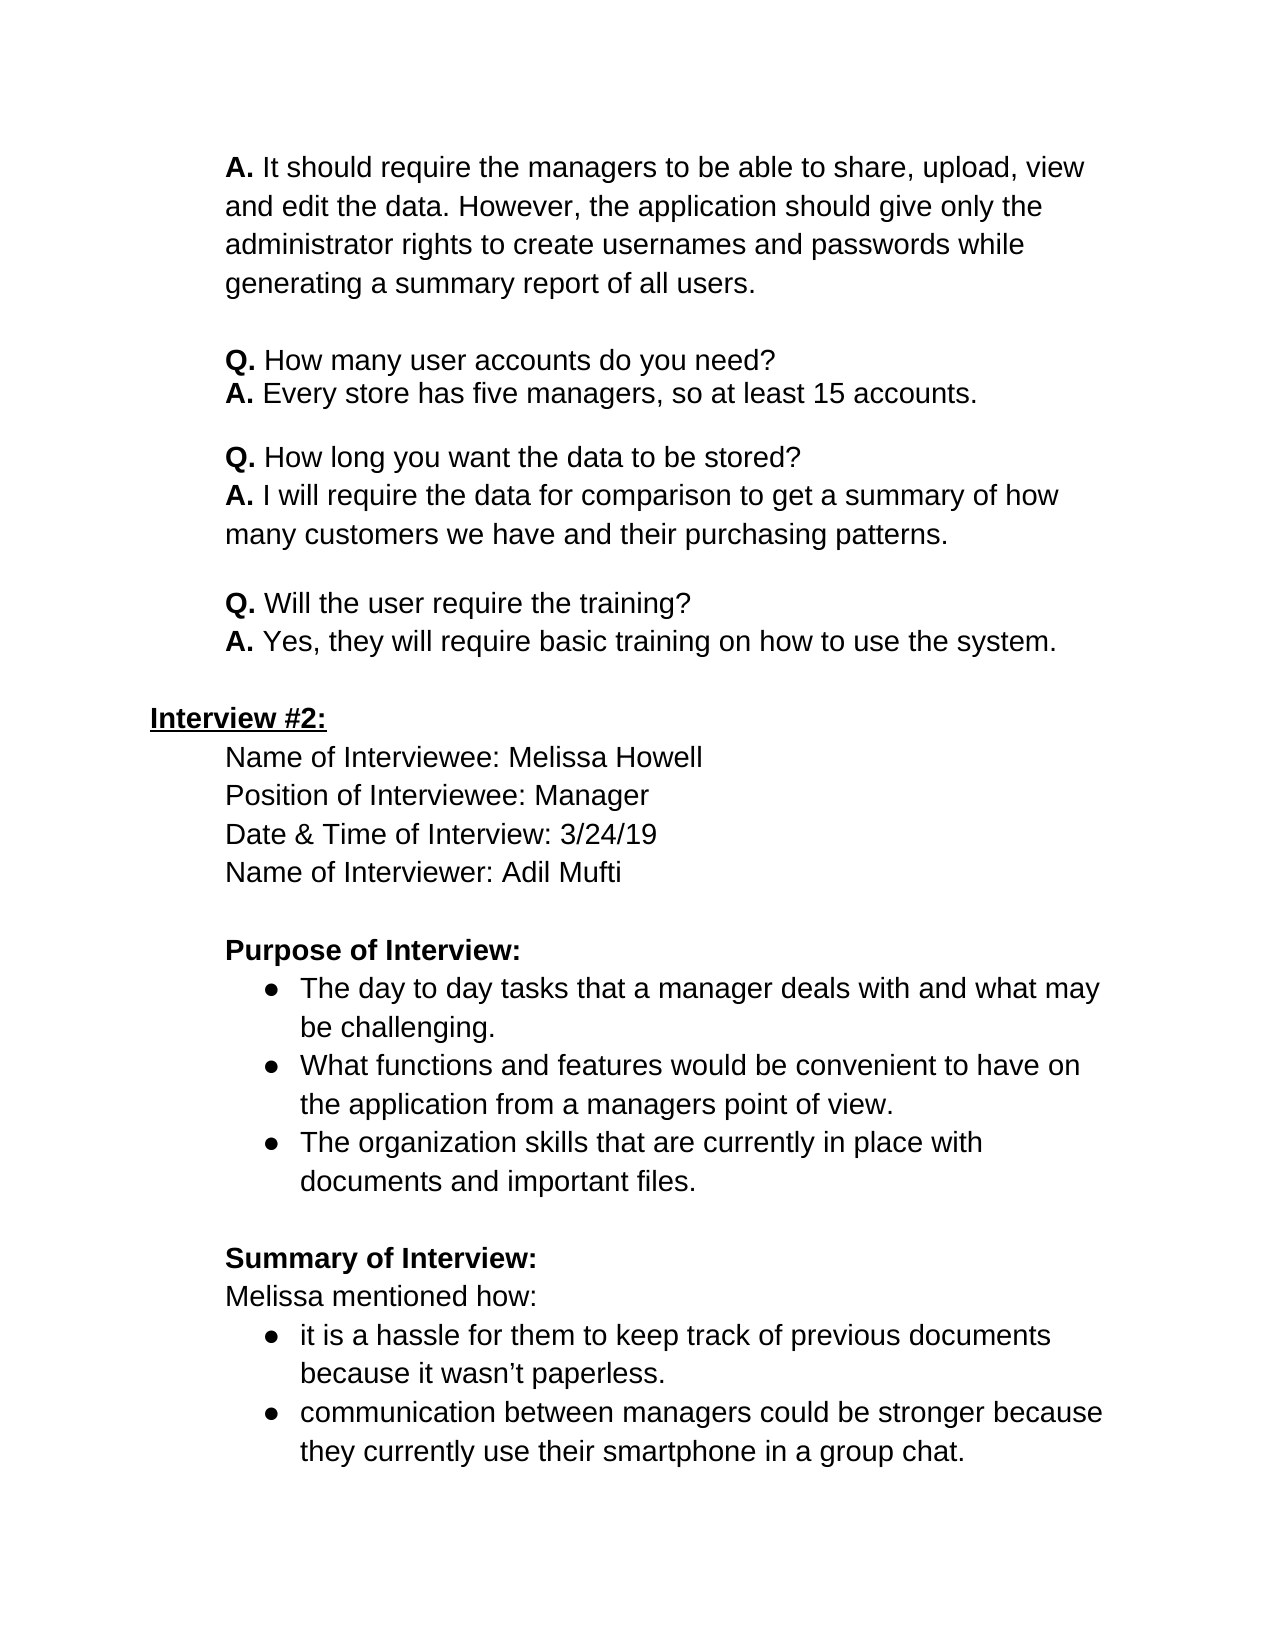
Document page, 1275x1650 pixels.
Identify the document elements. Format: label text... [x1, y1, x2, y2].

text Interview #2: [150, 701, 1125, 735]
text Q. How many user accounts do you need? [225, 343, 1125, 376]
text Name of Interviewee: Melissa Howell [150, 740, 1125, 773]
text A. Every store has five managers, so at least 15 accounts. [225, 376, 1125, 410]
text Name of Interviewer: Adil Mufti [150, 855, 1125, 889]
text Melissa mentioned how: [225, 1279, 1125, 1313]
text Q. Will the user require the training? [150, 586, 1125, 619]
list it is a hassle for them to keep track of previous documents because it wasn’t paperless. [262, 1318, 1125, 1390]
list The day to day tasks that a manager deals with and what may be challenging. [262, 971, 1125, 1043]
text A. Yes, they will require basic training on how to use the system. [225, 624, 1125, 658]
text A. It should require the managers to be able to share, upload, view and edit the data. However, the application should give only the administrator rights to create usernames and passwords while generating a summary report of all users. [225, 150, 1125, 299]
text Position of Interviewee: Manager [150, 778, 1125, 812]
list What functions and features would be convenient to have on the application from a managers point of view. [262, 1048, 1125, 1120]
list communication between managers could be stronger because they currently use their smartphone in a group chat. [262, 1395, 1125, 1467]
text Summary of Interview: [150, 1241, 1125, 1274]
text A. I will require the data for comparison to get a summary of how many customers we have and their purchasing patterns. [225, 478, 1125, 550]
list The organization skills that are currently in place with documents and important files. [262, 1125, 1125, 1197]
text Date & Time of Interview: 3/24/19 [150, 817, 1125, 850]
text Purpose of Interview: [150, 932, 1125, 966]
text Q. How long you want the data to be stored? [150, 440, 1125, 473]
